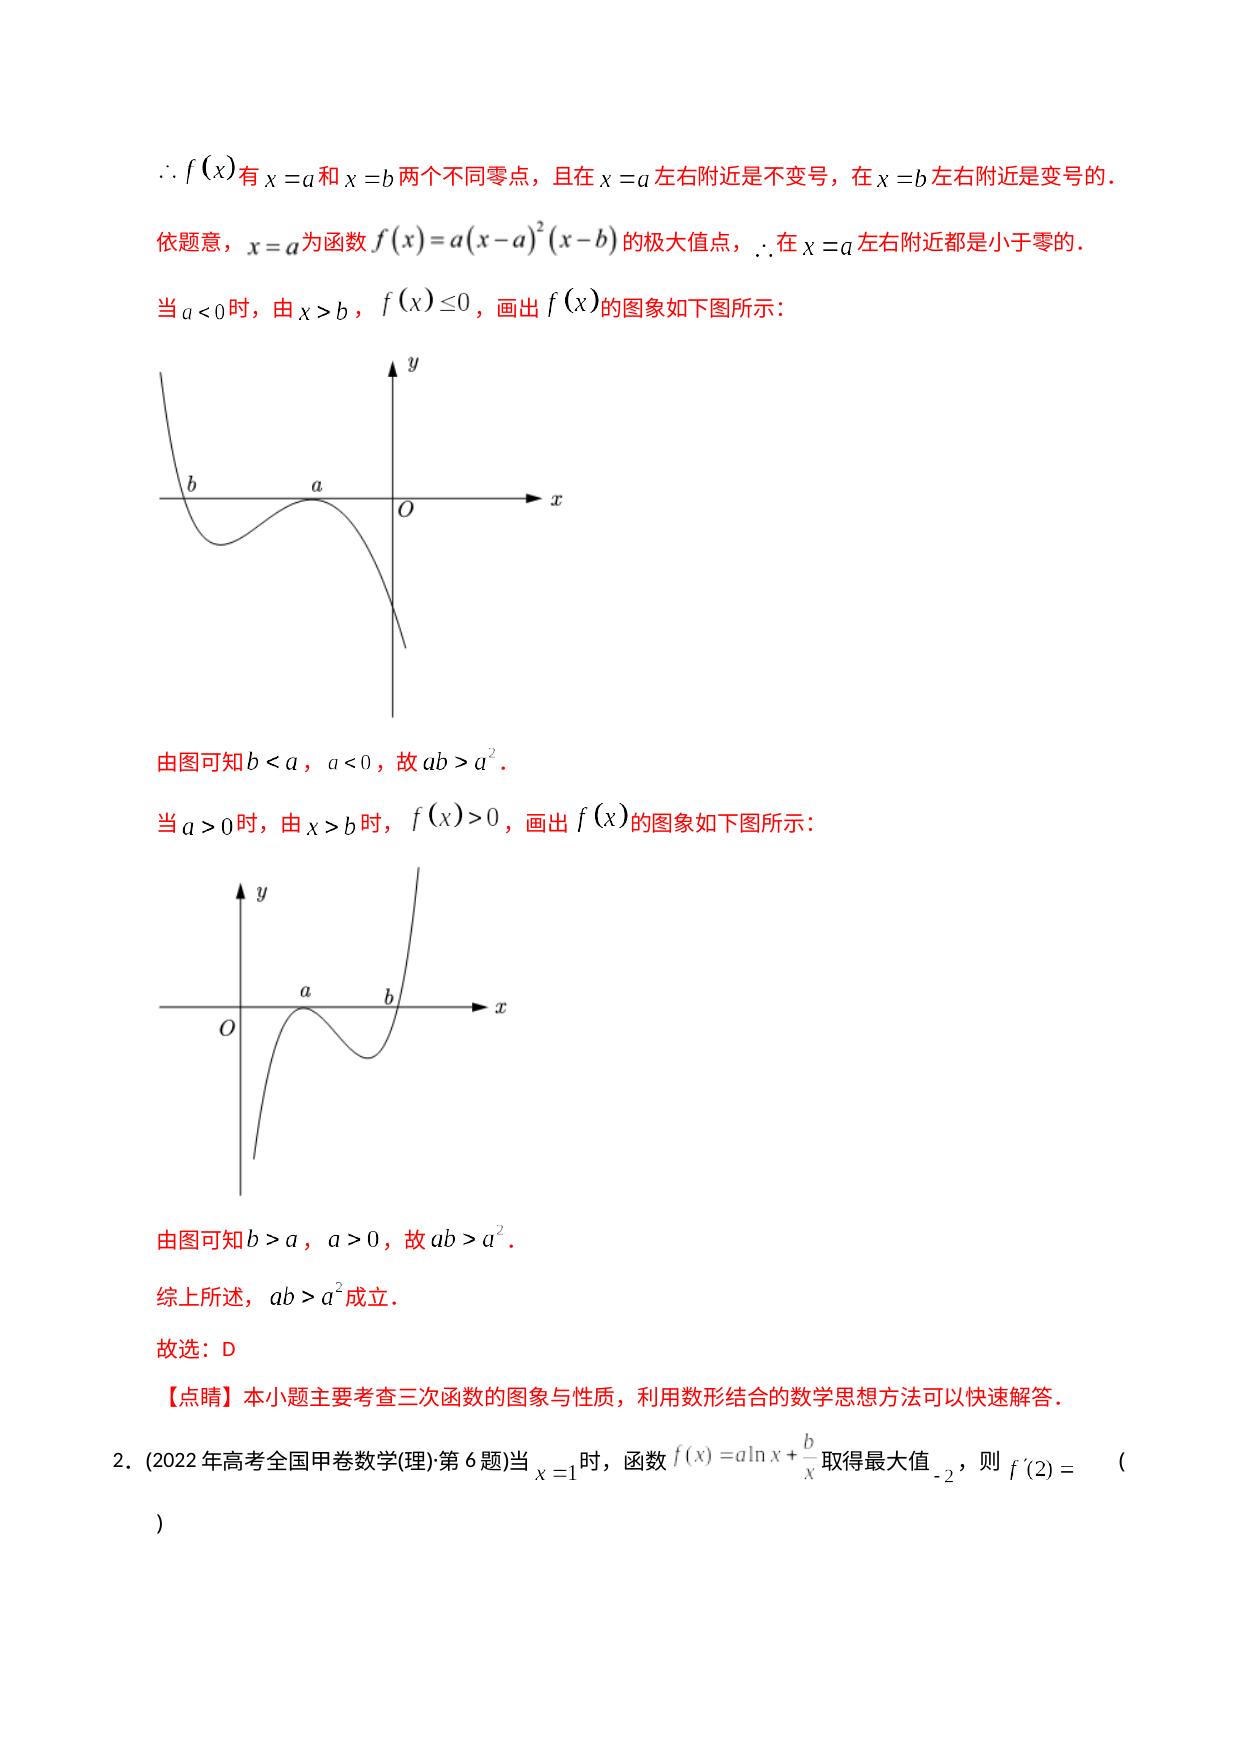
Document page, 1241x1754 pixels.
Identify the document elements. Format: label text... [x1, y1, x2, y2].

text 2．(2022年高考全国甲卷数学(理)·第6题)当时，函数取得最大值，则 ( ) [112, 1427, 1128, 1537]
text 由图可知，，故． [156, 740, 1128, 782]
picture [243, 236, 302, 261]
text 综上所述，成立． [156, 1275, 1128, 1316]
picture [367, 215, 622, 261]
text 由图可知，，故． [156, 1218, 1128, 1259]
picture [156, 347, 566, 727]
text 【点睛】本小题主要考查三次函数的图象与性质，利用数形结合的数学思想方法可以快速解答． [156, 1380, 1128, 1411]
text 当时，由时，，画出的图象如下图所示： [156, 797, 1128, 846]
text 故选：D [156, 1332, 1128, 1364]
text 有和两个不同零点，且在左右附近是不变号，在左右附近是变号的．依题意，为函数的极大值点，在左右附近都是小于零的． [156, 150, 1128, 266]
text 当时，由，，画出的图象如下图所示： [156, 282, 1128, 331]
picture [156, 862, 511, 1205]
